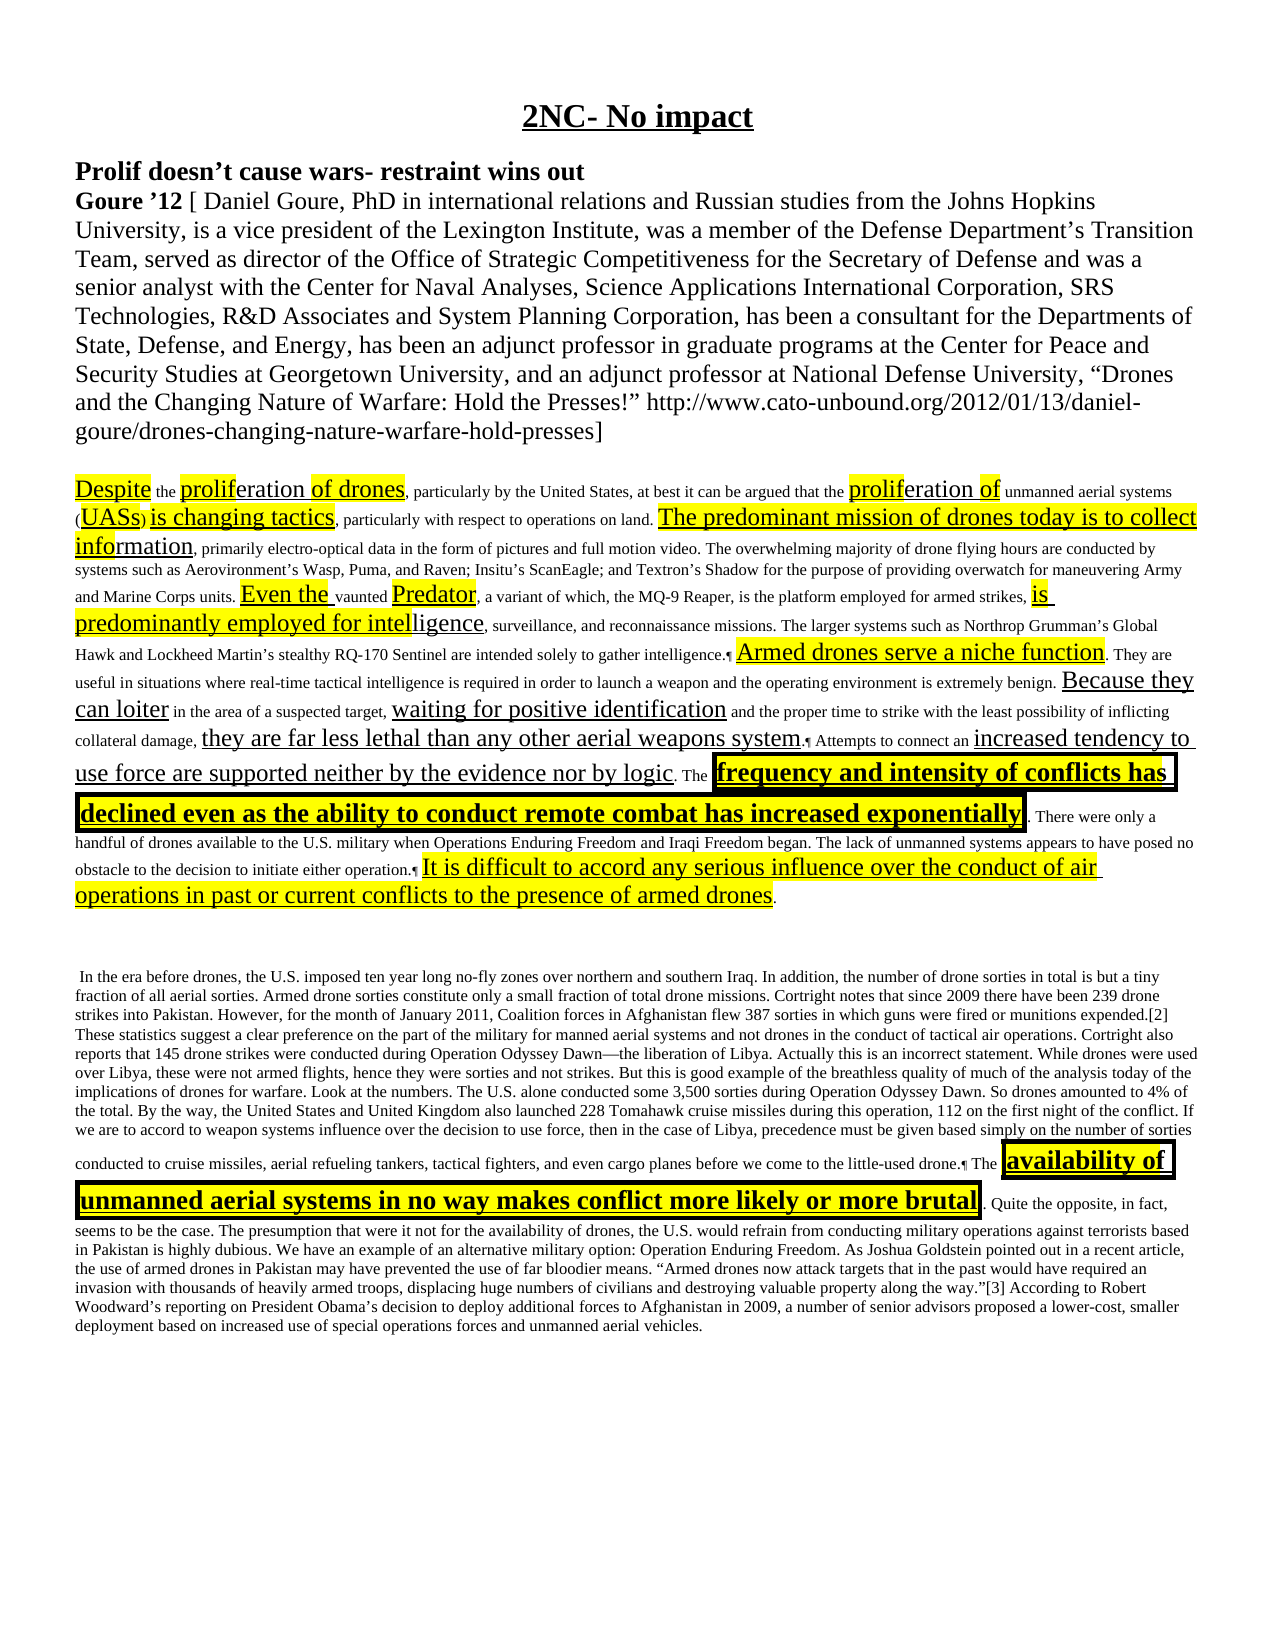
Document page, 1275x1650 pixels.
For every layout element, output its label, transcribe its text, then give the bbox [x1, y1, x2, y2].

text In the era before drones, the U.S. imposed ten year long no-fly zones over northern and southern Iraq. In addition, the number of drone sorties in total is but a tiny fraction of all aerial sorties. Armed drone sorties constitute only a small fraction of total drone missions. Cortright notes that since 2009 there have been 239 drone strikes into Pakistan. However, for the month of January 2011, Coalition forces in Afghanistan flew 387 sorties in which guns were fired or munitions expended.[2] These statistics suggest a clear preference on the part of the military for manned aerial systems and not drones in the conduct of tactical air operations. Cortright also reports that 145 drone strikes were conducted during Operation Odyssey Dawn—the liberation of Libya. Actually this is an incorrect statement. While drones were used over Libya, these were not armed flights, hence they were sorties and not strikes. But this is good example of the breathless quality of much of the analysis today of the implications of drones for warfare. Look at the numbers. The U.S. alone conducted some 3,500 sorties during Operation Odyssey Dawn. So drones amounted to 4% of the total. By the way, the United States and United Kingdom also launched 228 Tomahawk cruise missiles during this operation, 112 on the first night of the conflict. If we are to accord to weapon systems influence over the decision to use force, then in the case of Libya, precedence must be given based simply on the number of sorties conducted to cruise missiles, aerial refueling tankers, tactical fighters, and even cargo planes before we come to the little-used drone.¶ The availability of unmanned aerial systems in no way makes conflict more likely or more brutal. Quite the opposite, in fact, seems to be the case. The presumption that were it not for the availability of drones, the U.S. would refrain from conducting military operations against terrorists based in Pakistan is highly dubious. We have an example of an alternative military option: Operation Enduring Freedom. As Joshua Goldstein pointed out in a recent article, the use of armed drones in Pakistan may have prevented the use of far bloodier means. “Armed drones now attack targets that in the past would have required an invasion with thousands of heavily armed troops, displacing huge numbers of civilians and destroying valuable property along the way.”[3] According to Robert Woodward’s reporting on President Obama’s decision to deploy additional forces to Afghanistan in 2009, a number of senior advisors proposed a lower-cost, smaller deployment based on increased use of special operations forces and unmanned aerial vehicles. [75, 967, 1200, 1335]
text Despite the proliferation of drones, particularly by the United States, at best it can be argued that the proliferation of unmanned aerial systems (UASs) is changing tactics, particularly with respect to operations on land. The predominant mission of drones today is to collect information, primarily electro-optical data in the form of pictures and full motion video. The overwhelming majority of drone flying hours are conducted by systems such as Aerovironment’s Wasp, Puma, and Raven; Insitu’s ScanEagle; and Textron’s Shadow for the purpose of providing overwatch for maneuvering Army and Marine Corps units. Even the vaunted Predator, a variant of which, the MQ-9 Reaper, is the platform employed for armed strikes, is predominantly employed for intelligence, surveillance, and reconnaissance missions. The larger systems such as Northrop Grumman’s Global Hawk and Lockheed Martin’s stealthy RQ-170 Sentinel are intended solely to gather intelligence.¶ Armed drones serve a niche function. They are useful in situations where real-time tactical intelligence is required in order to launch a weapon and the operating environment is extremely benign. Because they can loiter in the area of a suspected target, waiting for positive identification and the proper time to strike with the least possibility of inflicting collateral damage, they are far less lethal than any other aerial weapons system.¶ Attempts to connect an increased tendency to use force are supported neither by the evidence nor by logic. The frequency and intensity of conflicts has declined even as the ability to conduct remote combat has increased exponentially. There were only a handful of drones available to the U.S. military when Operations Enduring Freedom and Iraqi Freedom began. The lack of unmanned systems appears to have posed no obstacle to the decision to initiate either operation.¶ It is difficult to accord any serious influence over the conduct of air operations in past or current conflicts to the presence of armed drones. [75, 474, 1200, 909]
subtitle 2NC- No impact [75, 96, 1200, 134]
subtitle Prolif doesn’t cause wars- restraint wins out [75, 155, 1200, 186]
text Goure ’12 [ Daniel Goure, PhD in international relations and Russian studies from the Johns Hopkins University, is a vice president of the Lexington Institute, was a member of the Defense Department’s Transition Team, served as director of the Office of Strategic Competitiveness for the Secretary of Defense and was a senior analyst with the Center for Naval Analyses, Science Applications International Corporation, SRS Technologies, R&D Associates and System Planning Corporation, has been a consultant for the Departments of State, Defense, and Energy, has been an adjunct professor in graduate programs at the Center for Peace and Security Studies at Georgetown University, and an adjunct professor at National Defense University, “Drones and the Changing Nature of Warfare: Hold the Presses!” http://www.cato-unbound.org/2012/01/13/daniel-goure/drones-changing-nature-warfare-hold-presses] [75, 186, 1200, 445]
